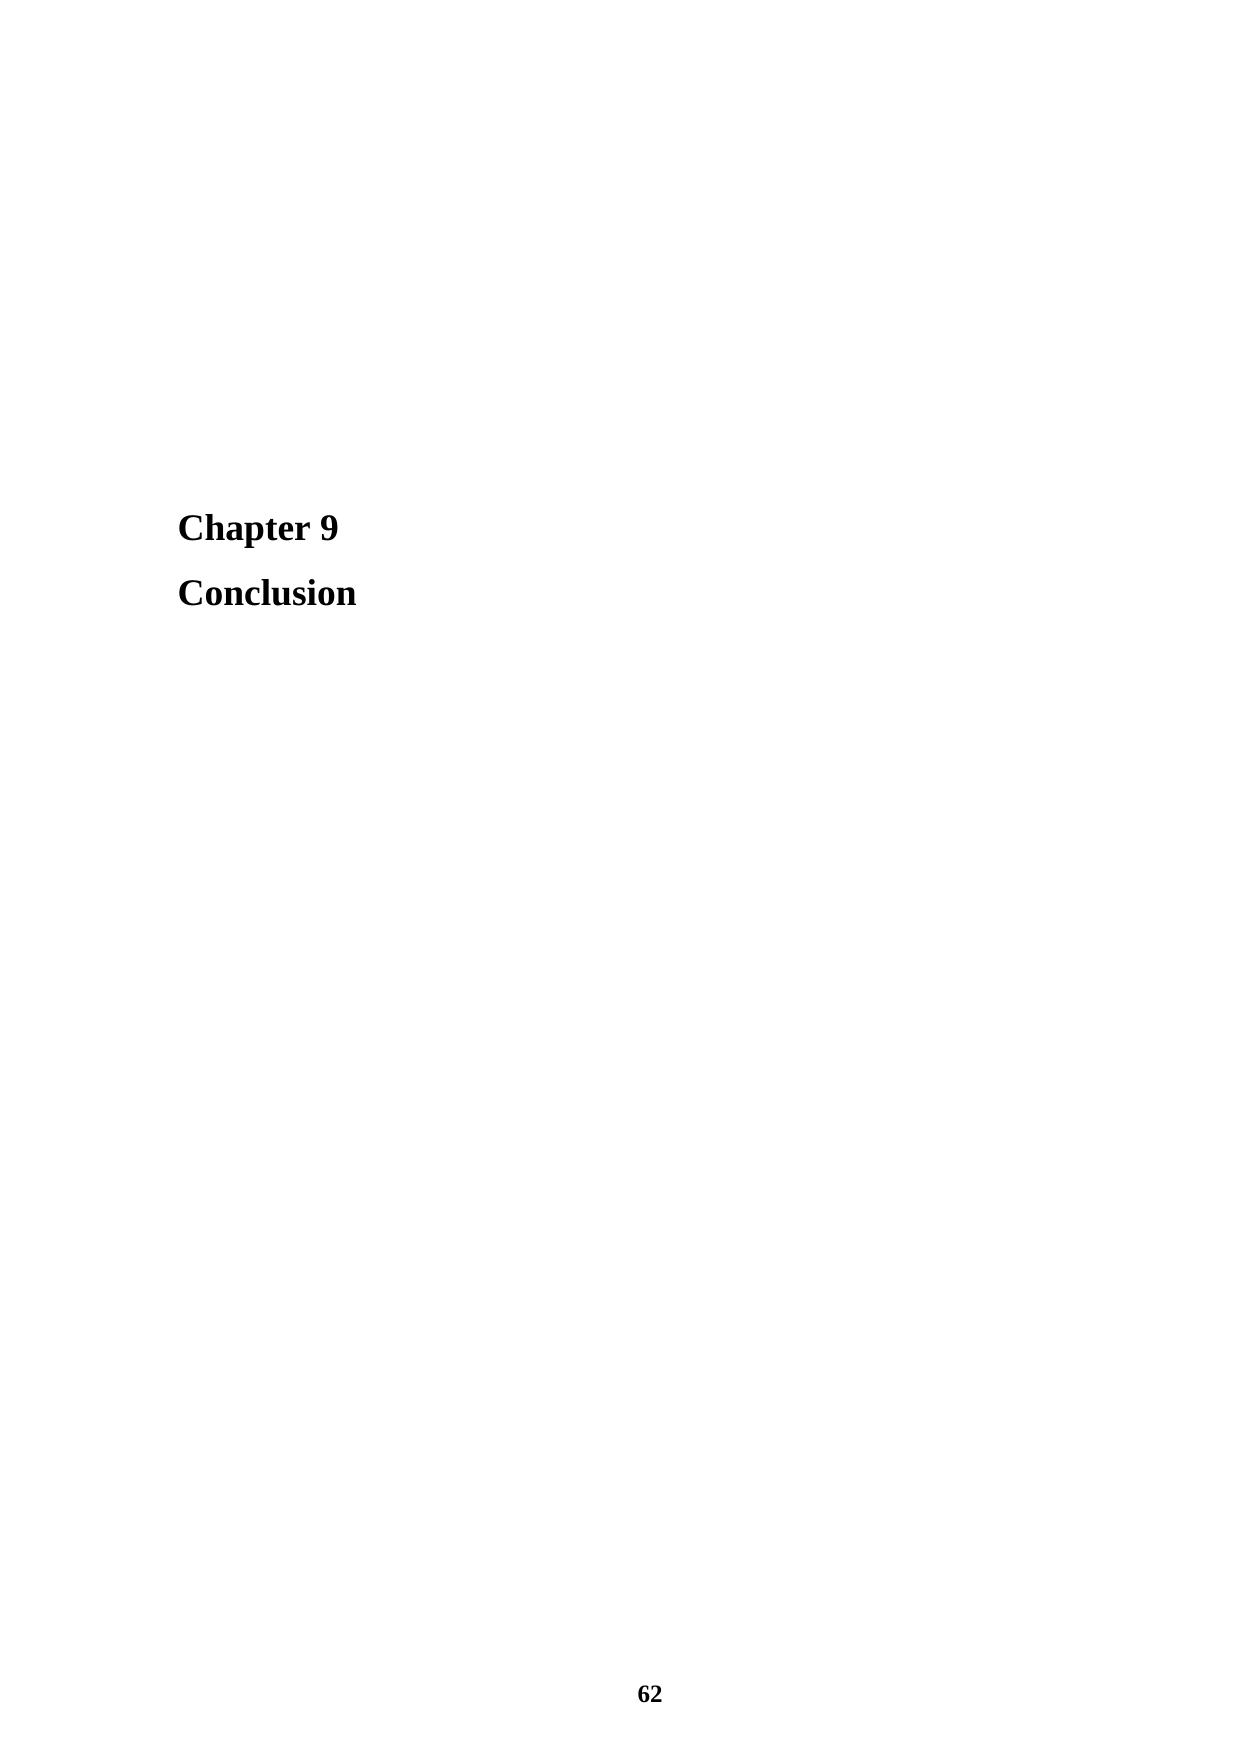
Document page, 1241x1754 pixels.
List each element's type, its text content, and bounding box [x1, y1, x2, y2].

subtitle Conclusion [177, 506, 1122, 613]
